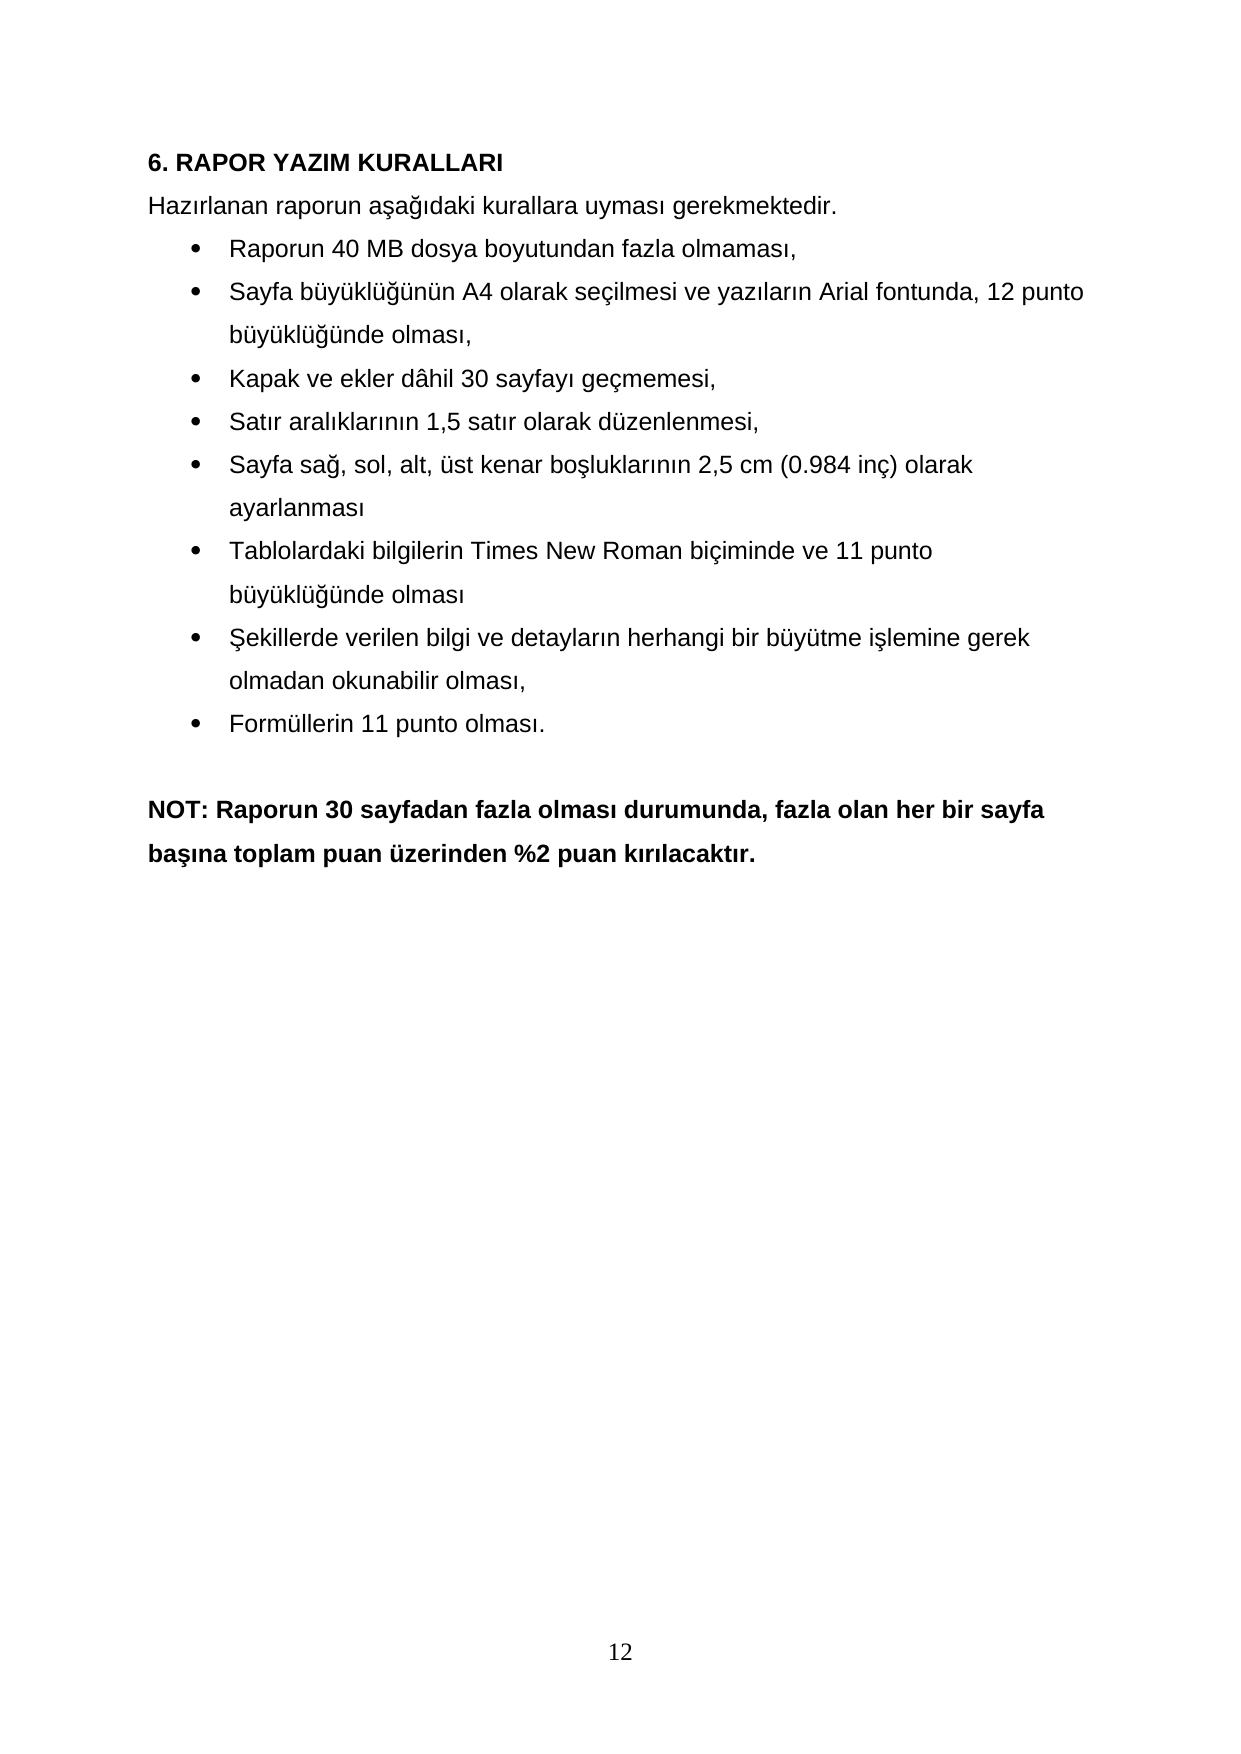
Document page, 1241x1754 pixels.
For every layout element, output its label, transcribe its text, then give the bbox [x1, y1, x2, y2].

text Hazırlanan raporun aşağıdaki kurallara uyması gerekmektedir. [148, 191, 1092, 219]
list Satır aralıklarının 1,5 satır olarak düzenlenmesi, [191, 407, 1092, 436]
list Kapak ve ekler dâhil 30 sayfayı geçmemesi, [191, 363, 1092, 392]
subtitle 6. RAPOR YAZIM KURALLARI [148, 148, 1092, 176]
list Tablolardaki bilgilerin Times New Roman biçiminde ve 11 punto büyüklüğünde olması [191, 536, 1092, 608]
list Sayfa büyüklüğünün A4 olarak seçilmesi ve yazıların Arial fontunda, 12 punto büyüklüğünde olması, [191, 277, 1092, 349]
list Şekillerde verilen bilgi ve detayların herhangi bir büyütme işlemine gerek olmadan okunabilir olması, [191, 623, 1092, 695]
list Formüllerin 11 punto olması. [191, 709, 1092, 738]
list Raporun 40 MB dosya boyutundan fazla olmaması, [191, 234, 1092, 263]
list Sayfa sağ, sol, alt, üst kenar boşluklarının 2,5 cm (0.984 inç) olarak ayarlanması [191, 450, 1092, 522]
text NOT: Raporun 30 sayfadan fazla olması durumunda, fazla olan her bir sayfa başına toplam puan üzerinden %2 puan kırılacaktır. [148, 795, 1092, 867]
